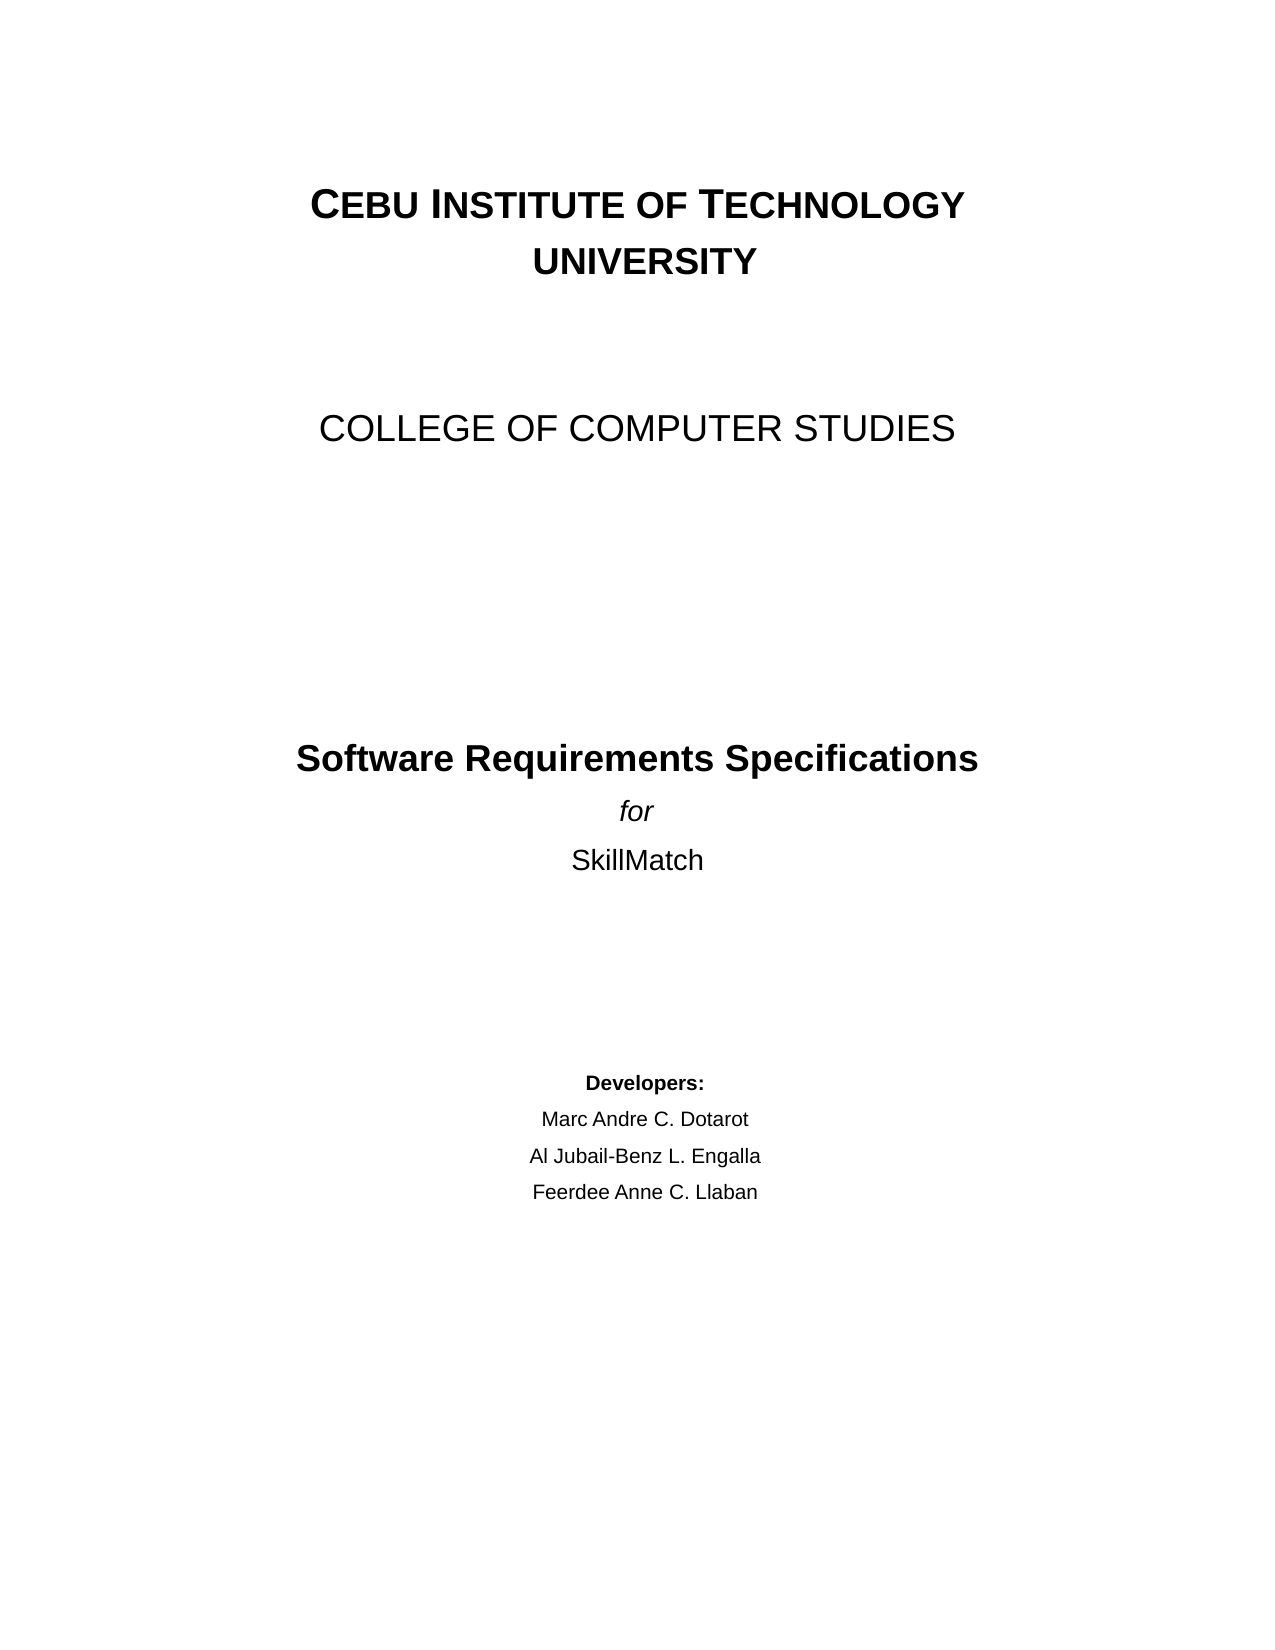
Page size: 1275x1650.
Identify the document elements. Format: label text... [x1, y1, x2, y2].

text Feerdee Anne C. Llaban [133, 1180, 1157, 1204]
subtitle for [118, 794, 1157, 828]
text Al Jubail-Benz L. Engalla [133, 1143, 1157, 1167]
text UNIVERSITY [133, 239, 1157, 282]
subtitle CEBU INSTITUTE OF TECHNOLOGY [118, 179, 1157, 227]
text Marc Andre C. Dotarot [133, 1107, 1157, 1131]
text Developers: [133, 1071, 1157, 1094]
subtitle SkillMatch [118, 843, 1157, 876]
title Software Requirements Specifications [118, 736, 1157, 779]
text COLLEGE OF COMPUTER STUDIES [118, 406, 1157, 449]
